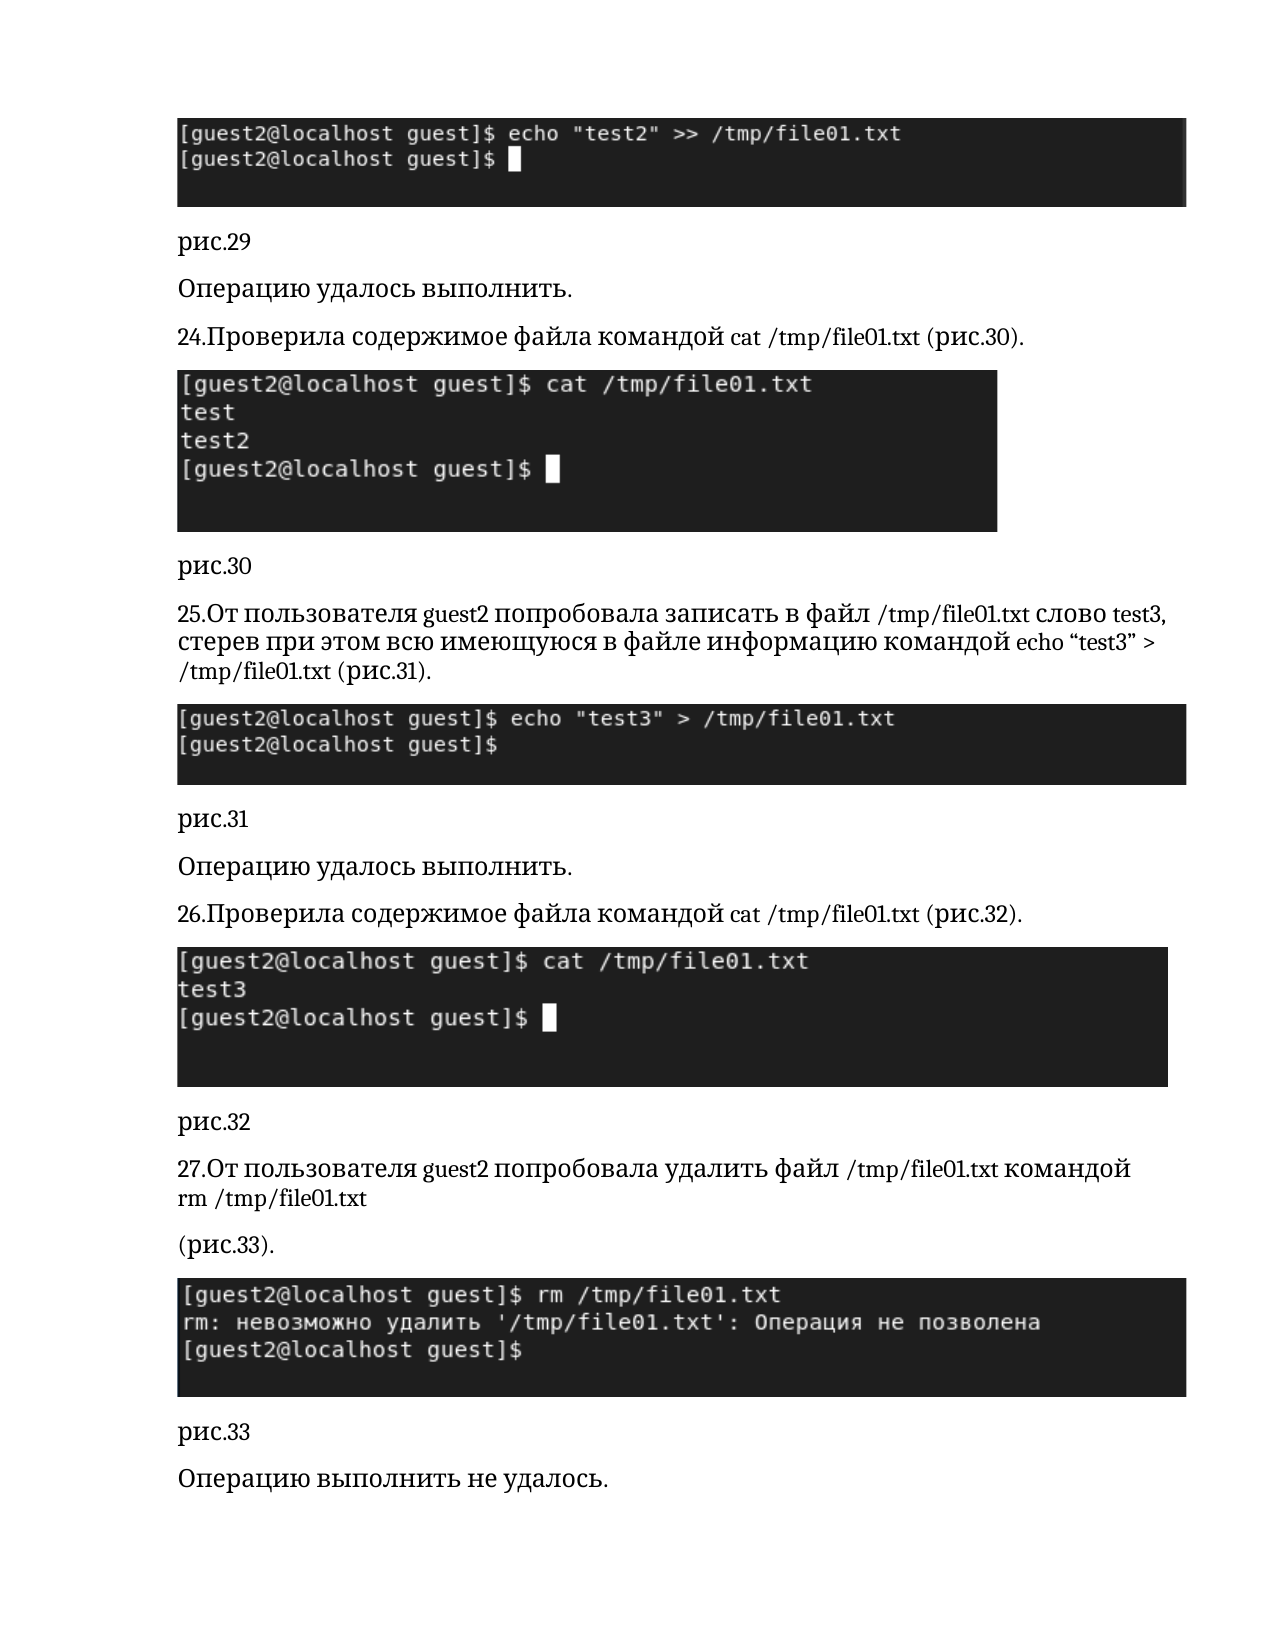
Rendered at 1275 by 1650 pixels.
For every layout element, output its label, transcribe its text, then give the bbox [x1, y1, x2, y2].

text рис.30 [177, 552, 1186, 581]
picture [177, 704, 1187, 785]
text Операцию удалось выполнить. [177, 853, 1186, 881]
text рис.29 [177, 228, 1186, 256]
text рис.33 [177, 1418, 1186, 1447]
text рис.31 [177, 805, 1186, 834]
picture [177, 370, 998, 532]
text Операцию удалось выполнить. [177, 275, 1186, 304]
text Операцию выполнить не удалось. [177, 1465, 1186, 1494]
text 25.От пользователя guest2 попробовала записать в файл /tmp/file01.txt слово test3, стерев при этом всю имеющуюся в файле информацию командой echo “test3” > /tmp/file01.txt (рис.31). [177, 599, 1186, 686]
text 24.Проверила содержимое файла командой cat /tmp/file01.txt (рис.30). [177, 323, 1186, 351]
text 27.От пользователя guest2 попробовала удалить файл /tmp/file01.txt командой rm /tmp/file01.txt [177, 1155, 1186, 1212]
text рис.32 [177, 1107, 1186, 1136]
picture [177, 118, 1187, 207]
text 26.Проверила содержимое файла командой cat /tmp/file01.txt (рис.32). [177, 900, 1186, 929]
picture [177, 947, 1168, 1087]
text (рис.33). [177, 1231, 1186, 1260]
picture [177, 1278, 1187, 1397]
